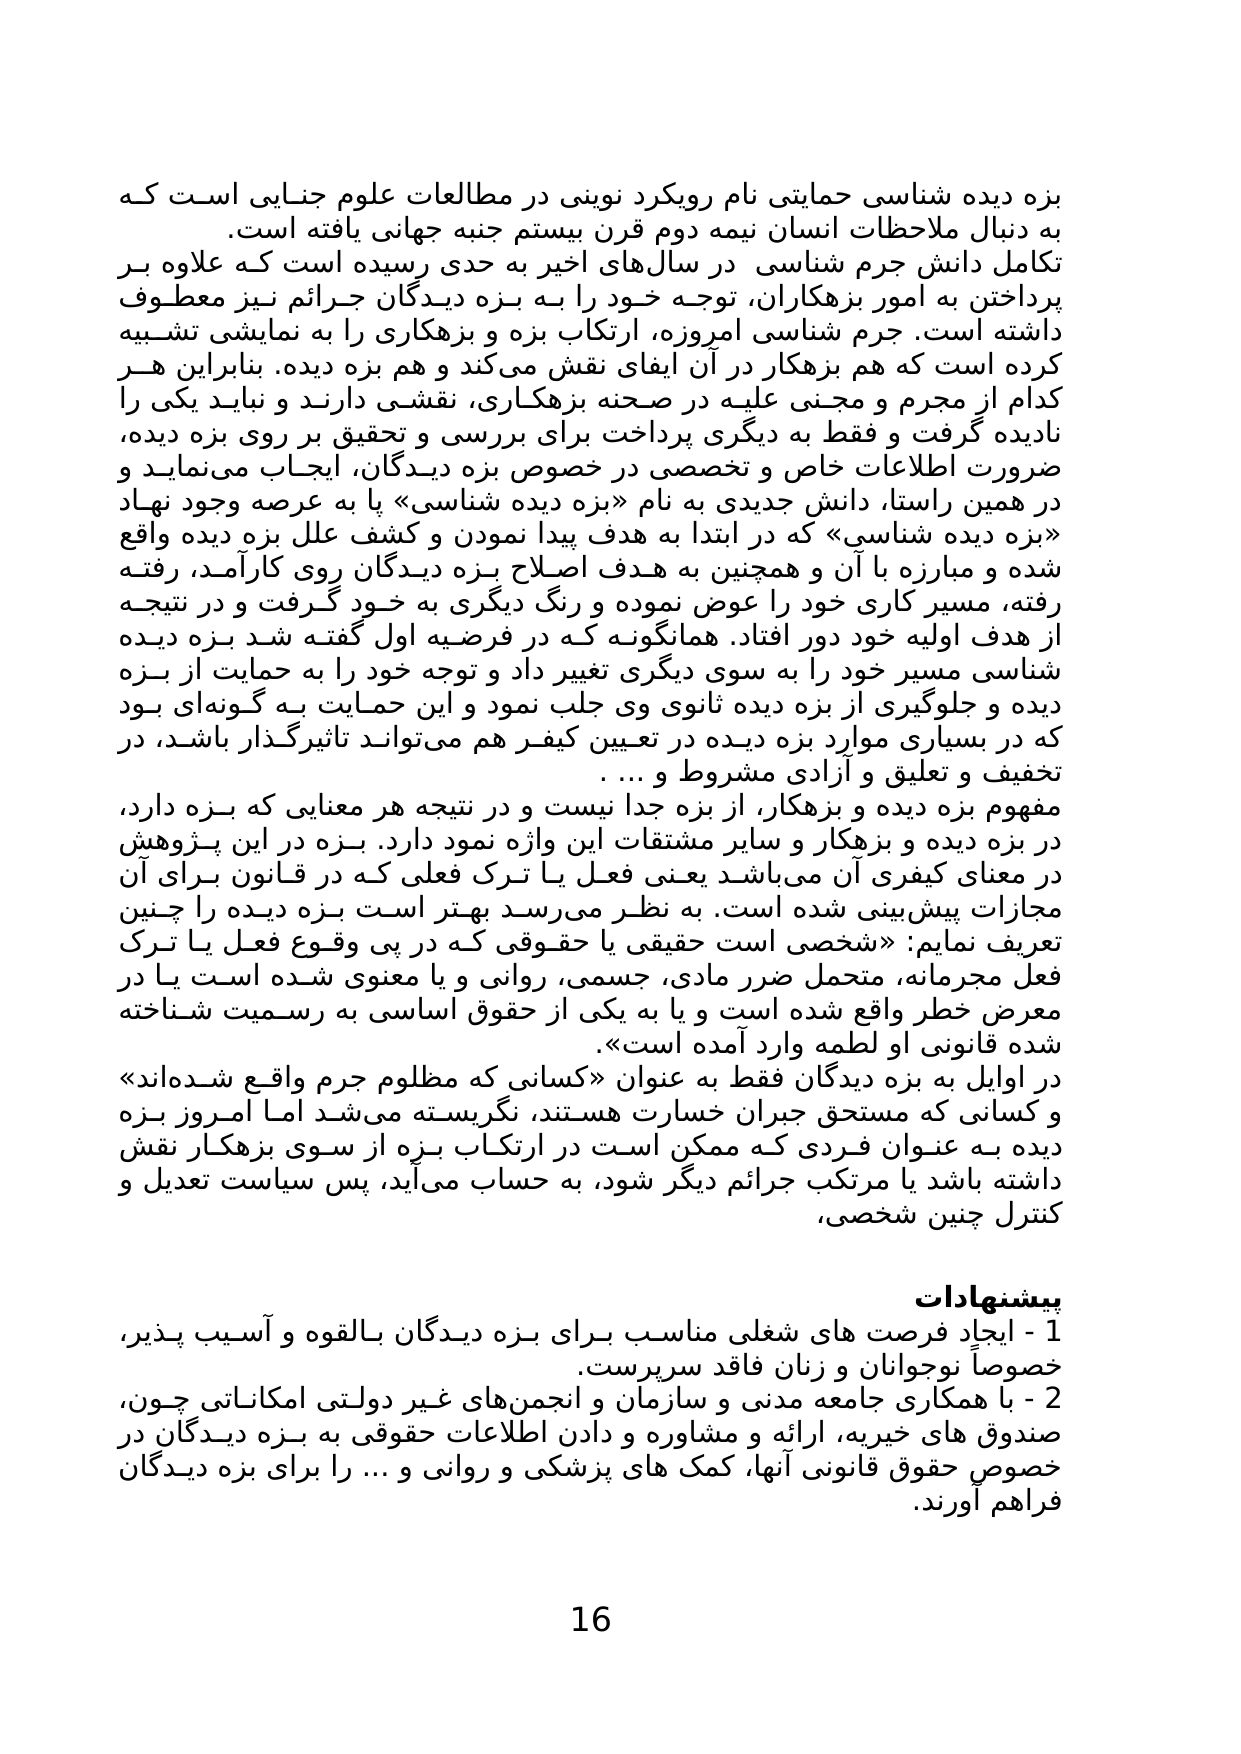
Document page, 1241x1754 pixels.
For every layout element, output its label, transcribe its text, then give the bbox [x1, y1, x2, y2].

text مفهوم بزه دیده و بزهکار، از بزه جدا نیست و در نتیجه هر معنایی که بزه دارد، در بزه دیده و بزهکار و سایر مشتقات این واژه نمود دارد. بزه در این پژوهش در معنای کیفری آن می‌‌باشد یعنی فعل یا ترک فعلی که در قانون برای آن مجازات پیش‌‌بینی شده است. به نظر می‌‌رسد بهتر است بزه دیده را چنین تعریف نمایم: «شخصی است حقیقی یا حقوقی که در پی وقوع فعل یا ترک فعل مجرمانه، متحمل ضرر مادی، جسمی، روانی و یا معنوی شده است یا در معرض خطر واقع شده است و یا به یکی از حقوق اساسی به رسمیت شناخته شده قانونی او لطمه وارد آمده است». [118, 788, 1063, 1060]
text بزه دیده شناسی حمایتی نام رویکرد نوینی در مطالعات علوم جنایی است که به دنبال ملاحظات انسان نیمه دوم قرن بیستم جنبه جهانی یافته است. [118, 177, 1063, 245]
text در اوایل به بزه دیدگان فقط به عنوان «کسانی که مظلوم جرم واقع شده‌‌اند»‌‌ و کسانی که مستحق جبران خسارت هستند، نگریسته می‌‌شد اما امروز بزه دیده به عنوان فردی که ممکن است در ارتکاب بزه از سوی بزهکار نقش داشته باشد یا مرتکب جرائم دیگر شود، به حساب می‌‌آید، پس سیاست تعدیل و کنترل چنین شخصی، [118, 1060, 1063, 1230]
text تکامل دانش جرم شناسی در سال‌‌های اخیر به حدی رسیده است که علاوه بر پرداختن به امور بزهکاران، ‌‌توجه خود را به بزه دیدگان جرائم نیز معطوف داشته است. جرم شناسی امروزه، ‌‌ارتکاب بزه و بزهکاری را به نمایشی تشبیه کرده است که هم بزهکار در آن ایفای نقش می‌‌کند و هم بزه دیده. بنابراین هر کدام از مجرم و مجنی علیه در صحنه بزهکاری، نقشی دارند و نباید یکی را نادیده گرفت و فقط به دیگری پرداخت برای بررسی و تحقیق بر روی بزه دیده، ضرورت اطلاعات خاص و تخصصی در خصوص بزه دیدگان، ایجاب می‌‌نماید و در همین راستا، دانش جدیدی به نام «بزه دیده شناسی» پا به عرصه وجود نهاد «بزه دیده شناسی» که در ابتدا به هدف پیدا نمودن و کشف علل بزه دیده واقع شده و مبارزه با آن و همچنین به هدف اصلاح بزه دیدگان روی کارآمد، رفته رفته، مسیر کاری خود را عوض نموده و رنگ دیگری به خود گرفت و در نتیجه از هدف اولیه خود دور افتاد. همانگونه که در فرضیه اول گفته شد بزه دیده شناسی مسیر خود را به سوی دیگری تغییر داد و توجه خود را به حمایت از بزه دیده و جلوگیری از بزه دیده ثانوی وی جلب نمود و این حمایت به گونه‌‌ای بود که در بسیاری موارد بزه دیده در تعیین کیفر هم می‌‌تواند تاثیرگذار باشد، در تخفیف و تعلیق و آزادی مشروط و ... . [118, 245, 1063, 788]
text 2 - با همکاری جامعه مدنی و سازمان و انجمن‌‌های غیر دولتی امکاناتی چون، صندوق های خیریه، ارائه و مشاوره و دادن اطلاعات حقوقی به بزه دیدگان در خصوص حقوق قانونی آنها، کمک های پزشکی و روانی و ... را برای بزه دیدگان فراهم آورند. [118, 1382, 1063, 1518]
text 1 - ایجاد فرصت های شغلی مناسب برای بزه دیدگان بالقوه و آسیب پذیر، خصوصاً نوجوانان و زنان فاقد سرپرست. [118, 1314, 1063, 1382]
text پیشنهادات [118, 1280, 1063, 1314]
